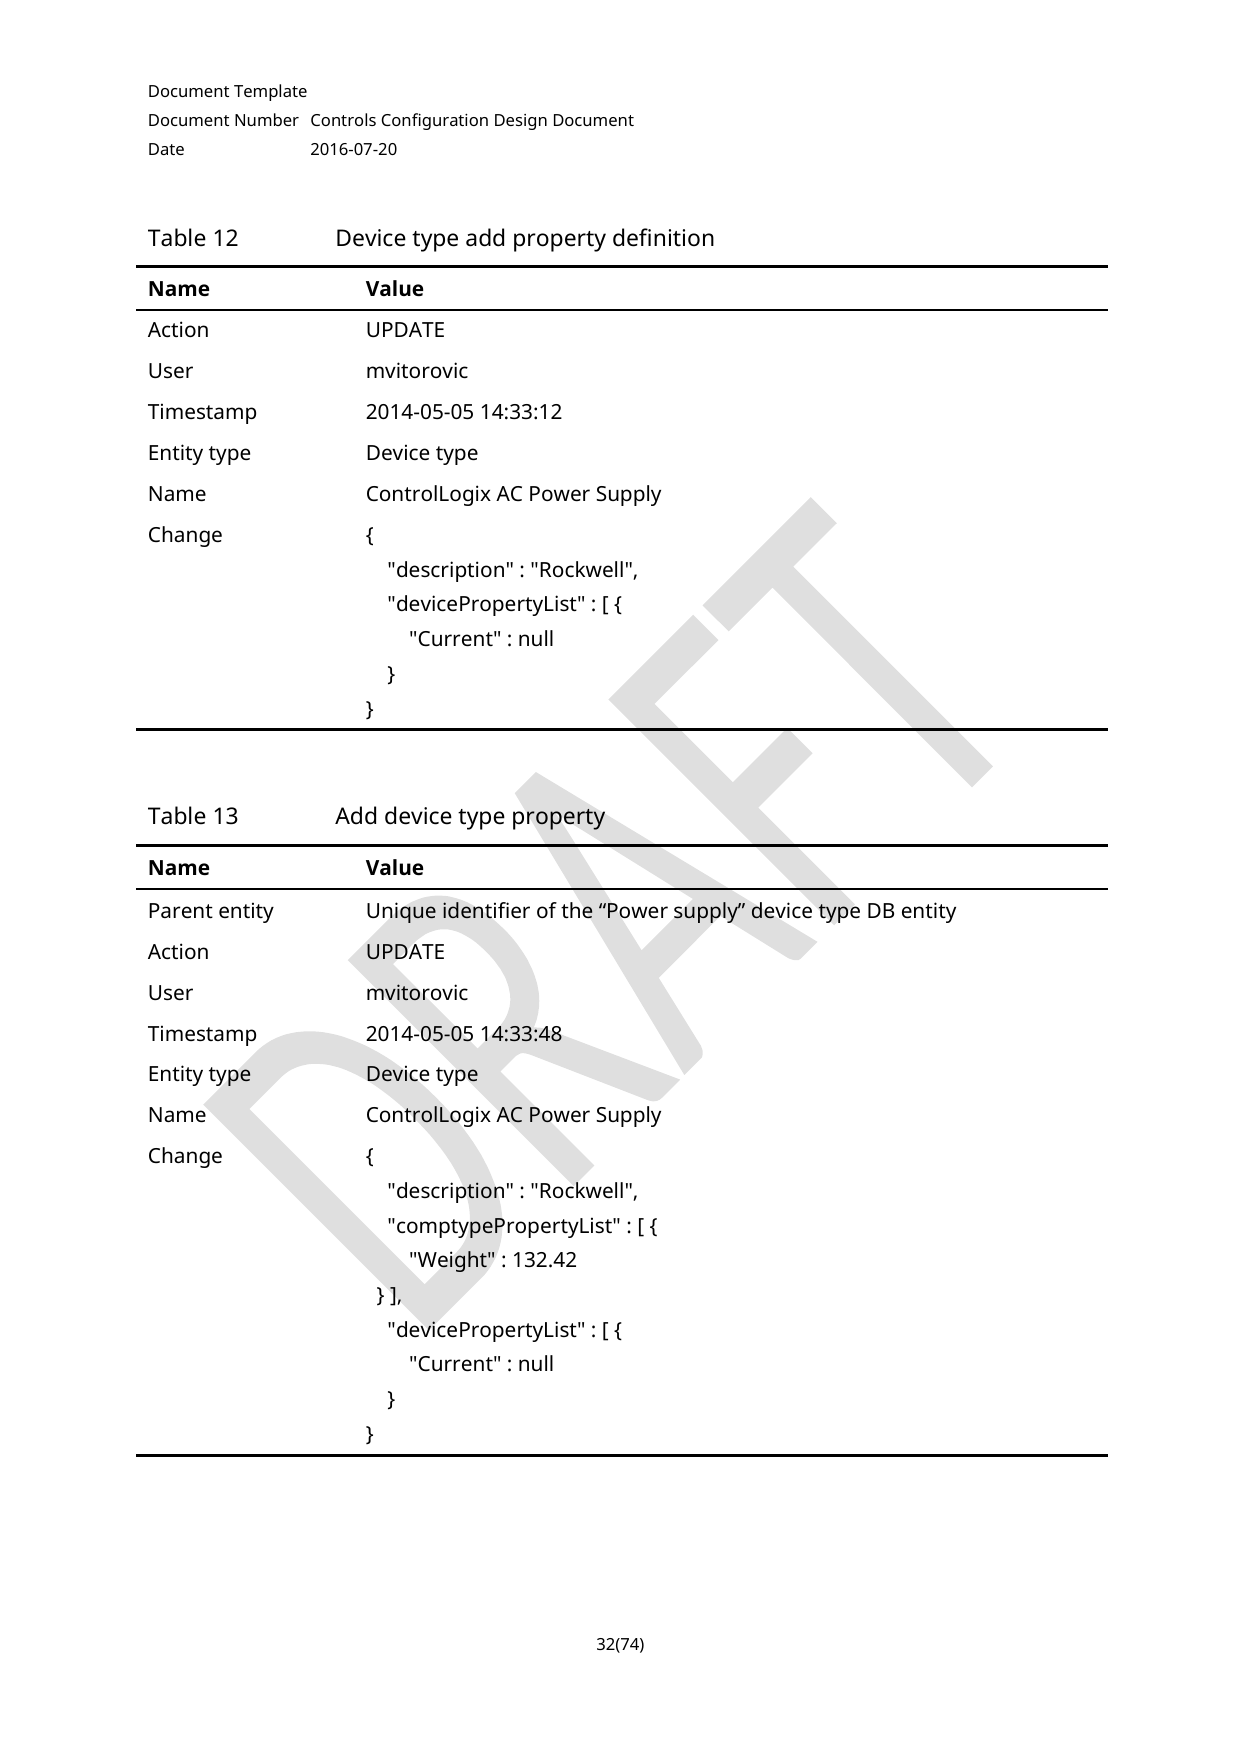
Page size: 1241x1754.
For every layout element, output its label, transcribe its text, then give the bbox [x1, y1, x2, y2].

table_cell ControlLogix AC Power Supply [354, 1094, 1107, 1135]
table_cell Entity type [136, 432, 354, 473]
table_cell Name [136, 847, 354, 888]
table_cell Change [136, 1135, 354, 1454]
table_cell mvitorovic [354, 971, 1107, 1012]
table_cell Device type [354, 432, 1107, 473]
table_cell 2014-05-05 14:33:48 [354, 1013, 1107, 1053]
table_cell User [136, 971, 354, 1012]
table_cell ControlLogix AC Power Supply [354, 473, 1107, 514]
table_cell Action [136, 311, 354, 350]
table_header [136, 221, 1107, 265]
table_cell Entity type [136, 1053, 354, 1094]
table_cell UPDATE [354, 311, 1107, 350]
table_cell User [136, 350, 354, 391]
table_cell Timestamp [136, 1013, 354, 1053]
table_cell Device type [354, 1053, 1107, 1094]
table_cell Name [136, 268, 354, 309]
table_cell Value [354, 268, 1107, 309]
table_cell Value [354, 847, 1107, 888]
table_cell mvitorovic [354, 350, 1107, 391]
table_cell Name [136, 1094, 354, 1135]
table_cell Name [136, 473, 354, 514]
table_cell Unique identifier of the “Power supply” device type DB entity [354, 890, 1107, 931]
table_cell { "description" : "Rockwell", "devicePropertyList" : [ { "Current" : null } } [354, 514, 1107, 728]
table_cell Timestamp [136, 391, 354, 432]
table_cell Change [136, 514, 354, 728]
table_header Table 13 Add device type property [136, 800, 1107, 844]
table_cell Action [136, 931, 354, 971]
table_cell { "description" : "Rockwell", "comptypePropertyList" : [ { "Weight" : 132.42 } ], "devicePropertyList" : [ { "Current" : null } } [354, 1135, 1107, 1454]
table_cell 2014-05-05 14:33:12 [354, 391, 1107, 432]
table_cell Parent entity [136, 890, 354, 931]
table_cell UPDATE [354, 931, 1107, 971]
